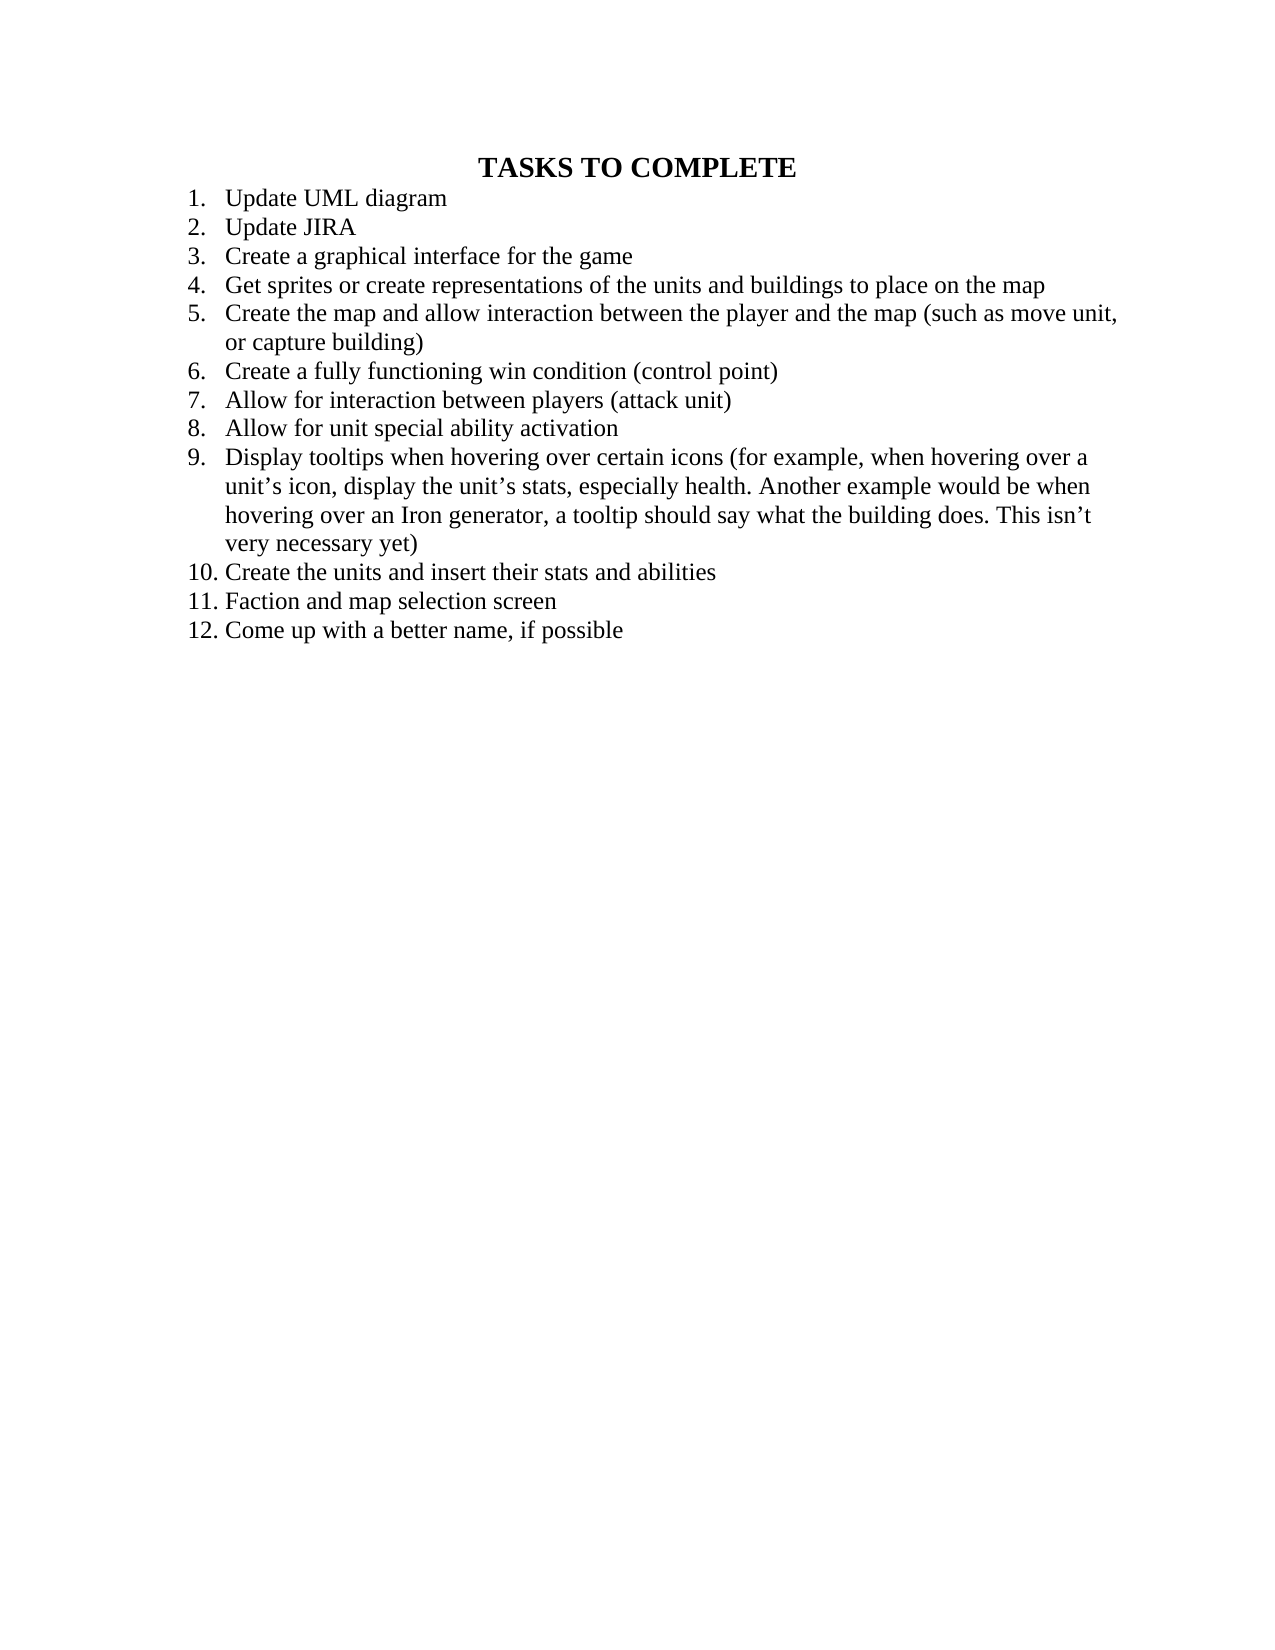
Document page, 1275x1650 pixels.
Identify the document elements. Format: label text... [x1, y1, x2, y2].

list Create the units and insert their stats and abilities [187, 557, 1125, 586]
list Faction and map selection screen [187, 586, 1125, 615]
list Get sprites or create representations of the units and buildings to place on the map [187, 270, 1125, 298]
list Create a fully functioning win condition (control point) [187, 356, 1125, 385]
list Allow for interaction between players (attack unit) [187, 385, 1125, 413]
list Create a graphical interface for the game [187, 241, 1125, 270]
text TASKS TO COMPLETE [150, 150, 1125, 183]
list Display tooltips when hovering over certain icons (for example, when hovering over a unit’s icon, display the unit’s stats, especially health. Another example would be when hovering over an Iron generator, a tooltip should say what the building does. This isn’t very necessary yet) [187, 442, 1125, 557]
list Come up with a better name, if possible [187, 615, 1125, 643]
list Update UML diagram [187, 183, 1125, 212]
list Create the map and allow interaction between the player and the map (such as move unit, or capture building) [187, 298, 1125, 356]
list Allow for unit special ability activation [187, 413, 1125, 442]
list Update JIRA [187, 212, 1125, 241]
